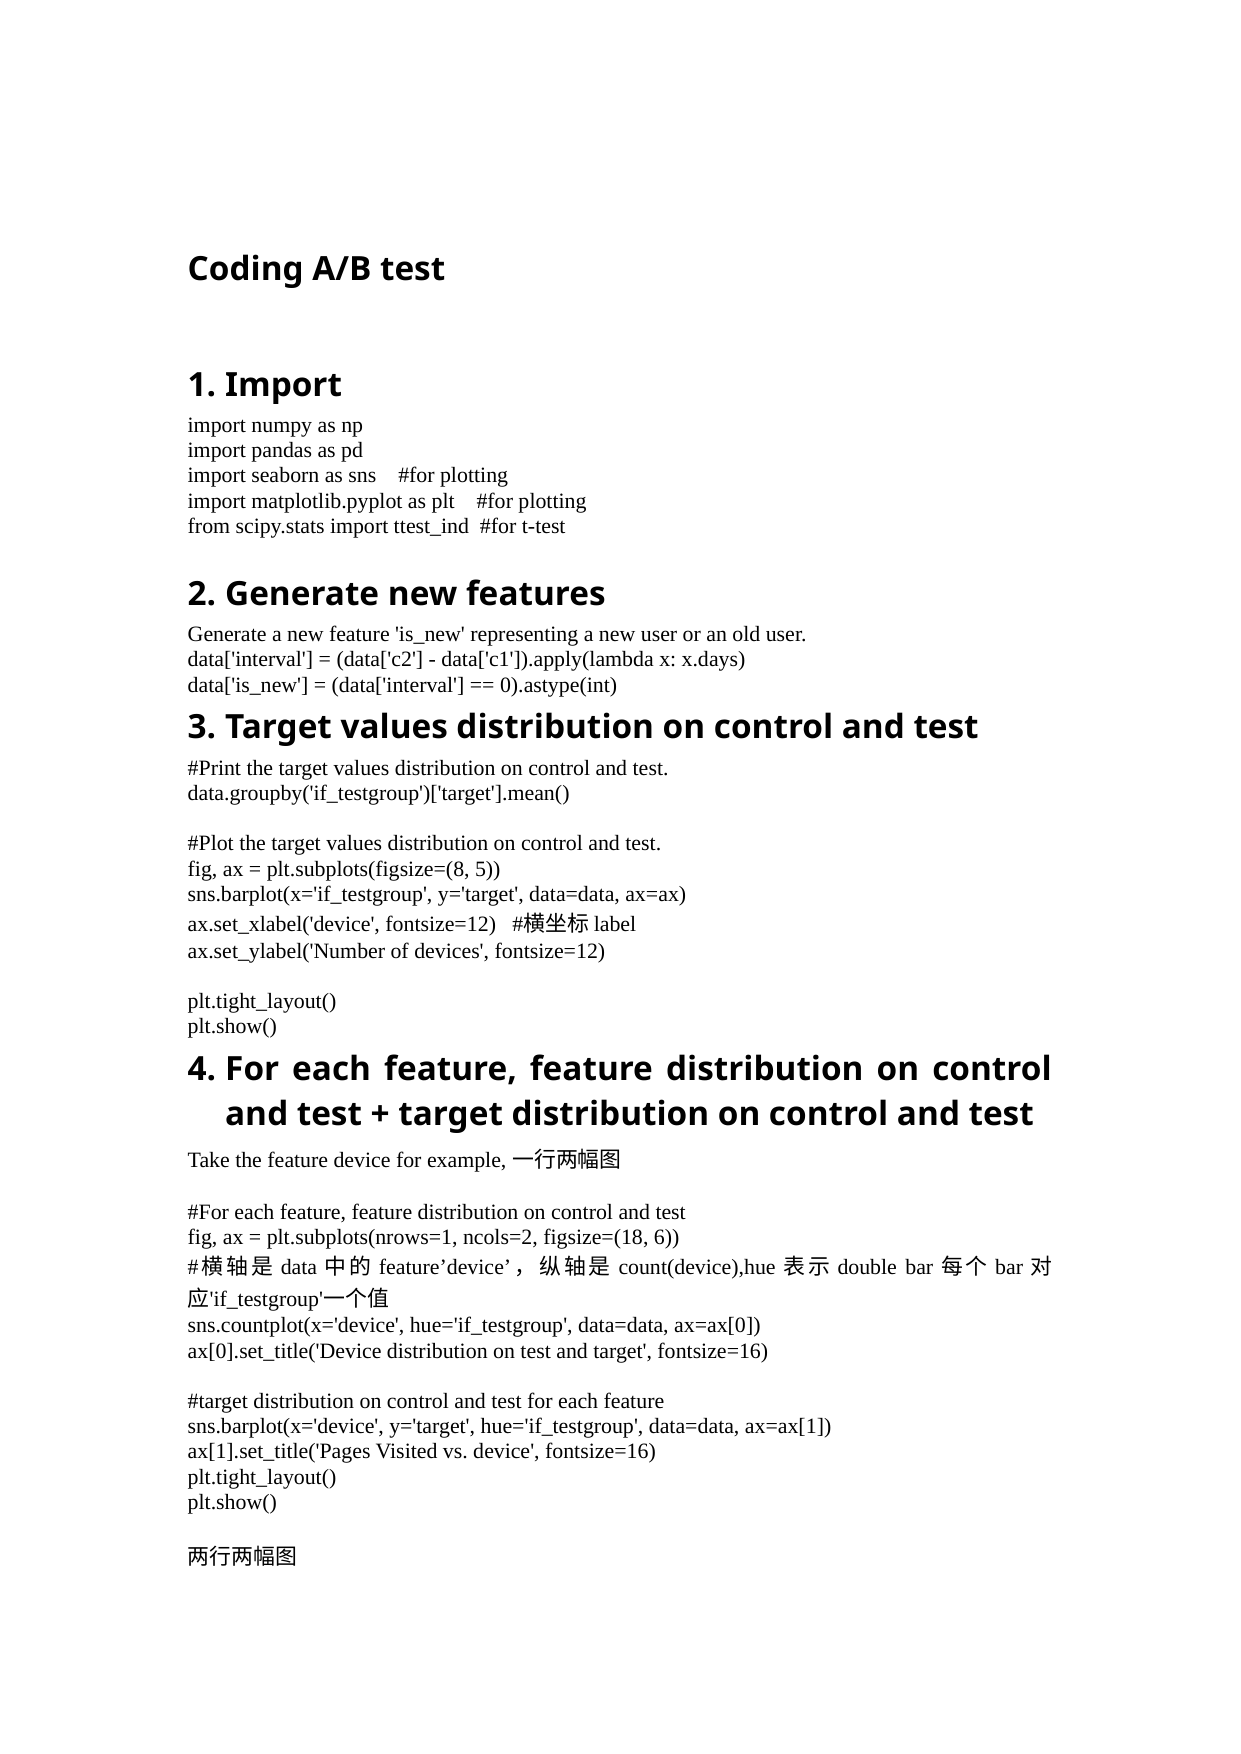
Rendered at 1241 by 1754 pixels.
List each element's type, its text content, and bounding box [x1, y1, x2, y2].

text import matplotlib.pyplot as plt #for plotting [187, 488, 1053, 513]
text plt.tight_layout() [187, 988, 1053, 1013]
text 两行两幅图 [187, 1539, 1053, 1571]
text #Print the target values distribution on control and test. [187, 755, 1053, 780]
text plt.show() [187, 1013, 1053, 1038]
subtitle For each feature, feature distribution on control and test + target distribution on control and test [187, 1045, 1053, 1136]
subtitle Import [187, 360, 1053, 406]
text import pandas as pd [187, 437, 1053, 462]
text #For each feature, feature distribution on control and test [187, 1199, 1053, 1224]
text fig, ax = plt.subplots(figsize=(8, 5)) [187, 856, 1053, 881]
text ax[1].set_title('Pages Visited vs. device', fontsize=16) [187, 1438, 1053, 1464]
subtitle Coding A/B test [187, 235, 1053, 300]
text data['is_new'] = (data['interval'] == 0).astype(int) [187, 672, 1053, 697]
text from scipy.stats import ttest_ind #for t-test [187, 513, 1053, 538]
text plt.show() [187, 1489, 1053, 1514]
text import seaborn as sns #for plotting [187, 462, 1053, 488]
text #target distribution on control and test for each feature [187, 1388, 1053, 1413]
text ax.set_ylabel('Number of devices', fontsize=12) [187, 938, 1053, 963]
text sns.barplot(x='device', y='target', hue='if_testgroup', data=data, ax=ax[1]) [187, 1413, 1053, 1438]
subtitle Generate new features [187, 569, 1053, 615]
text sns.barplot(x='if_testgroup', y='target', data=data, ax=ax) [187, 881, 1053, 906]
text import numpy as np [187, 412, 1053, 437]
text Generate a new feature 'is_new' representing a new user or an old user. [187, 621, 1053, 646]
subtitle Target values distribution on control and test [187, 703, 1053, 748]
text data.groupby('if_testgroup')['target'].mean() [187, 780, 1053, 805]
text ax[0].set_title('Device distribution on test and target', fontsize=16) [187, 1338, 1053, 1363]
text Take the feature device for example, 一行两幅图 [187, 1142, 1053, 1173]
text sns.countplot(x='device', hue='if_testgroup', data=data, ax=ax[0]) [187, 1312, 1053, 1338]
text data['interval'] = (data['c2'] - data['c1']).apply(lambda x: x.days) [187, 646, 1053, 672]
text #横轴是data中的feature’device’，纵轴是count(device),hue表示double bar每个bar对应'if_testgroup'一个值 [187, 1249, 1053, 1312]
text #Plot the target values distribution on control and test. [187, 830, 1053, 856]
text plt.tight_layout() [187, 1464, 1053, 1489]
text fig, ax = plt.subplots(nrows=1, ncols=2, figsize=(18, 6)) [187, 1224, 1053, 1249]
text ax.set_xlabel('device', fontsize=12) #横坐标label [187, 906, 1053, 938]
